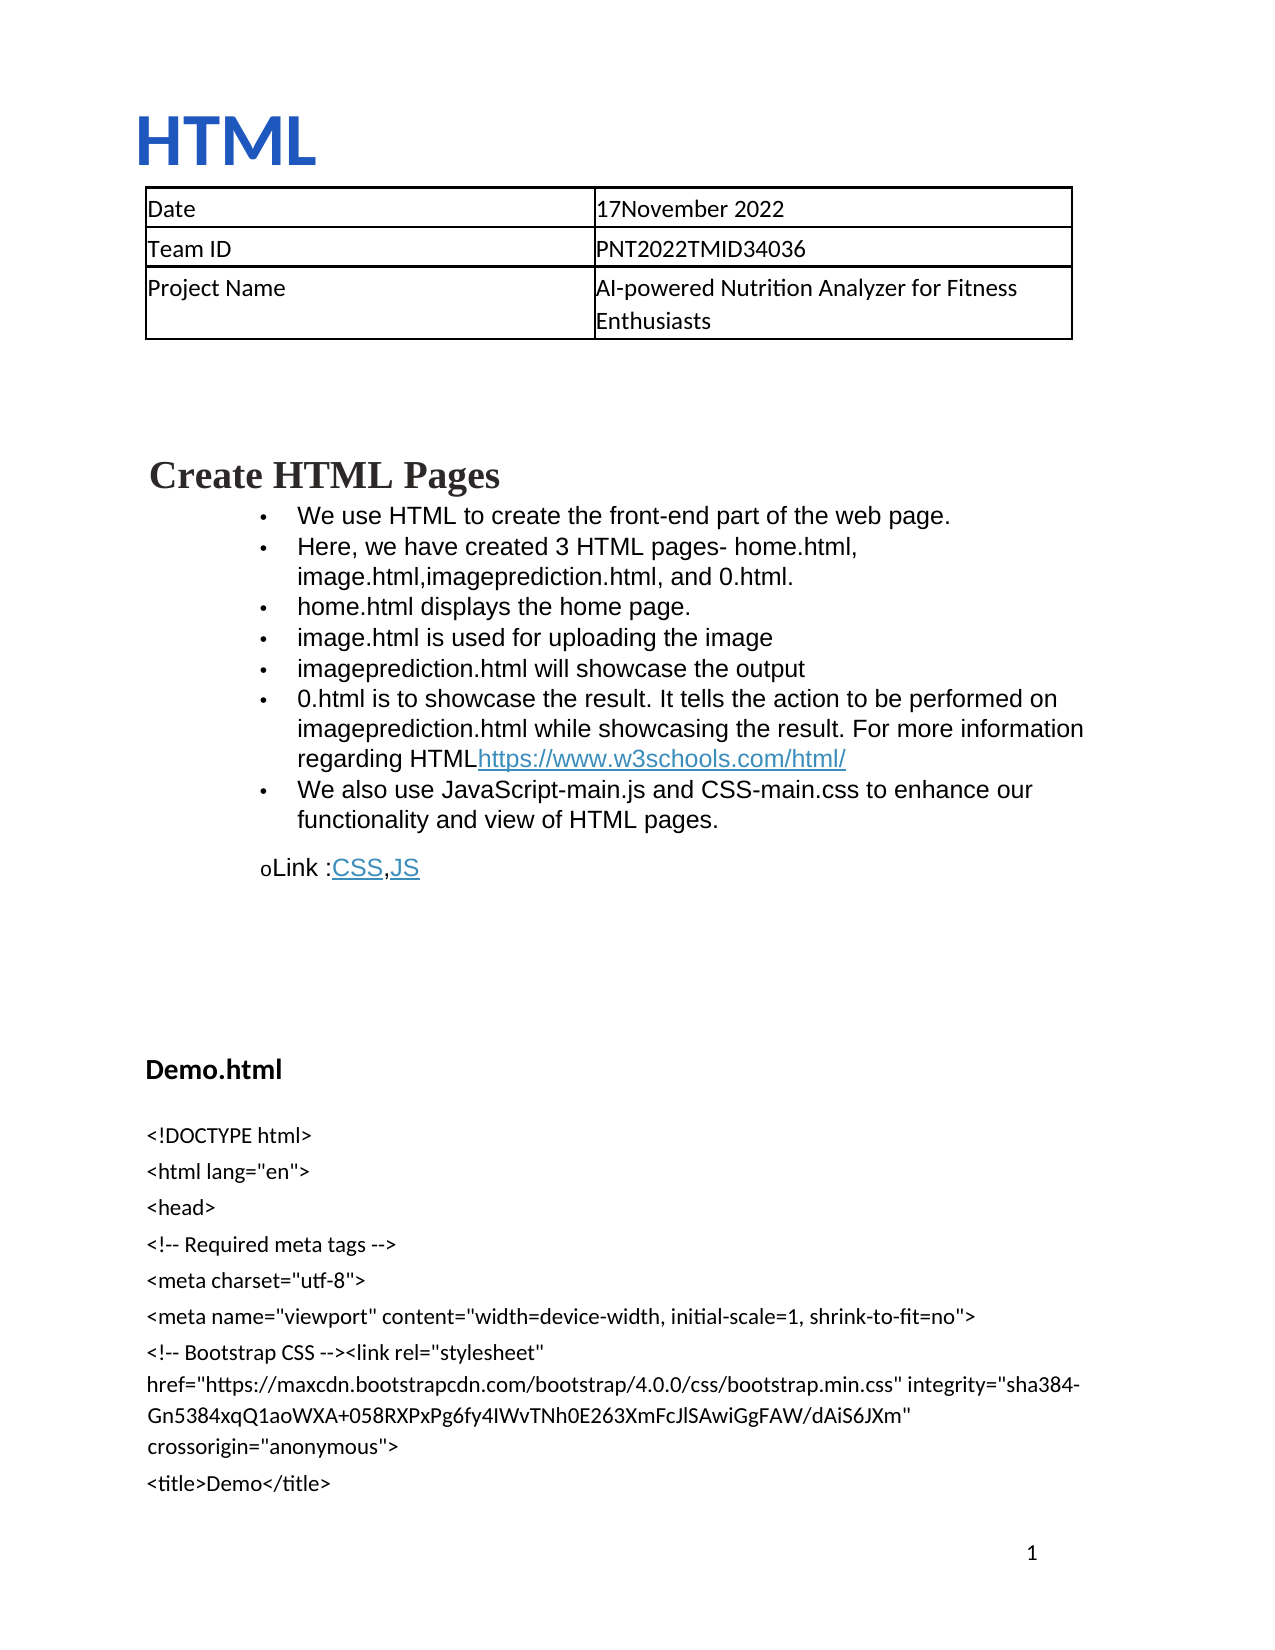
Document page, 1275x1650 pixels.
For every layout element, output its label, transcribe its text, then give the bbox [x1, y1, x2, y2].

text <!-- Bootstrap CSS --><link rel="stylesheet" [146, 1338, 1119, 1366]
text <meta charset="utf-8"> [146, 1266, 1119, 1294]
text <meta name="viewport" content="width=device-width, initial-scale=1, shrink-to-fit=no"> [146, 1302, 1119, 1330]
list imageprediction.html will showcase the output [259, 654, 1087, 682]
text Create HTML Pages [148, 452, 1120, 497]
list Here, we have created 3 HTML pages- home.html, image.html,imageprediction.html, and 0.html. [259, 532, 1087, 591]
text <!DOCTYPE html> [146, 1121, 1119, 1149]
text <title>Demo</title> [146, 1469, 1119, 1497]
list home.html displays the home page. [259, 592, 1087, 621]
list 0.html is to showcase the result. It tells the action to be performed on imageprediction.html while showcasing the result. For more information regarding HTMLhttps://www.w3schools.com/html/ [259, 684, 1087, 773]
text oLink :CSS,JS [259, 853, 1087, 883]
text <head> [146, 1193, 1119, 1222]
table_cell Team ID [147, 228, 594, 265]
text <!-- Required meta tags --> [146, 1230, 1119, 1258]
table_header Date [147, 189, 594, 226]
list We also use JavaScript-main.js and CSS-main.css to enhance our functionality and view of HTML pages. [259, 775, 1087, 834]
table_header 17November 2022 [596, 189, 1071, 226]
table_cell Project Name [147, 268, 594, 338]
list We use HTML to create the front-end part of the web page. [259, 501, 1087, 530]
table_cell AI-powered Nutrition Analyzer for Fitness Enthusiasts [596, 268, 1071, 338]
text href="https://maxcdn.bootstrapcdn.com/bootstrap/4.0.0/css/bootstrap.min.css" integrity="sha384- Gn5384xqQ1aoWXA+058RXPxPg6fy4IWvTNh0E263XmFcJlSAwiGgFAW/dAiS6JXm" crossorigin="anonymous"> [146, 1370, 1119, 1461]
table_cell PNT2022TMID34036 [596, 228, 1071, 265]
list image.html is used for uploading the image [259, 623, 1087, 652]
text <html lang="en"> [146, 1157, 1119, 1185]
subtitle Demo.html [145, 1051, 1120, 1087]
